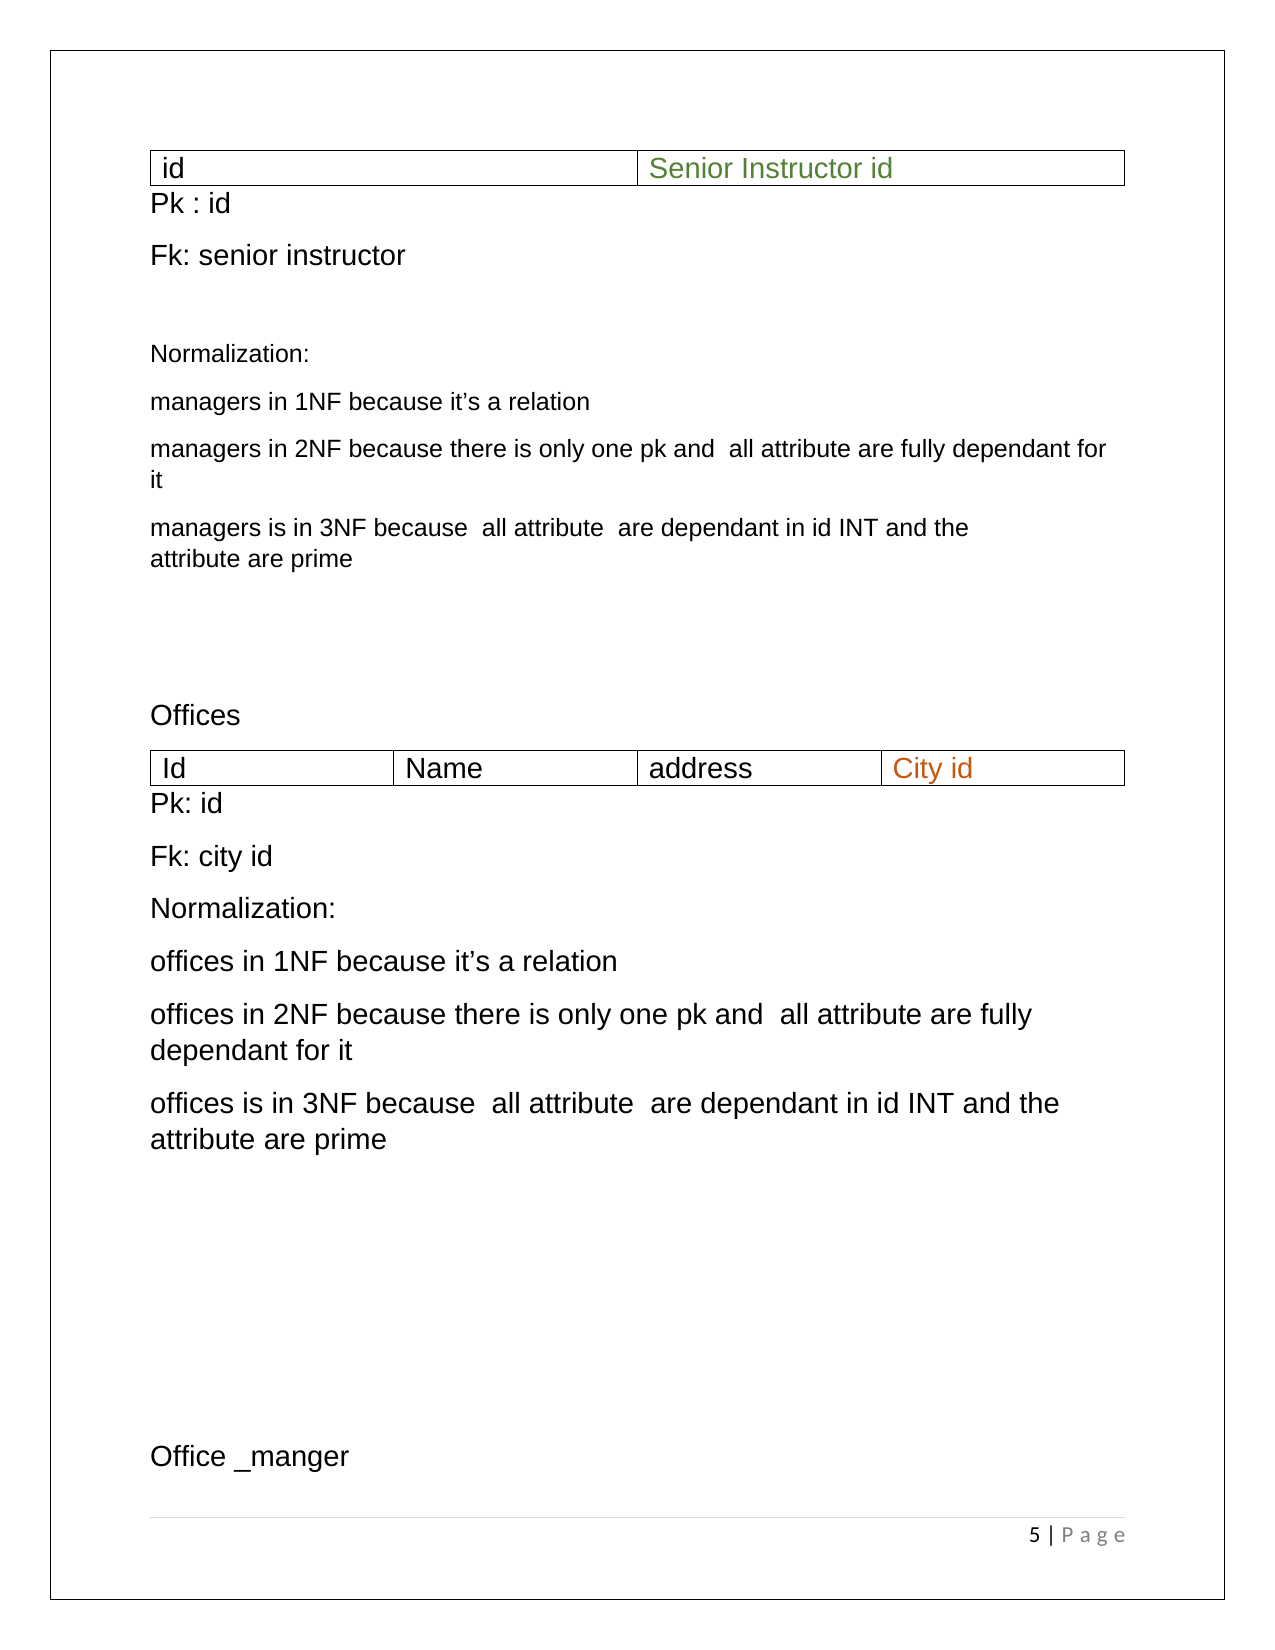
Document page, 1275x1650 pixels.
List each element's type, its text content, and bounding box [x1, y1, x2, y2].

table_header address [638, 751, 881, 785]
text Normalization: [150, 339, 1125, 368]
text Pk : id [150, 186, 1125, 219]
text Offices [150, 697, 1125, 731]
text Fk: senior instructor [150, 238, 1125, 272]
text Fk: city id [150, 839, 1125, 872]
text Pk: id [150, 786, 1125, 819]
text offices in 2NF because there is only one pk and all attribute are fully dependant for it [150, 997, 1125, 1067]
table_header Id [151, 751, 393, 785]
text offices is in 3NF because all attribute are dependant in id INT and the attribute are prime [150, 1086, 1125, 1156]
text managers is in 3NF because all attribute are dependant in id INT and the attribute are prime [150, 513, 1125, 573]
text offices in 1NF because it’s a relation [150, 944, 1125, 978]
text managers in 1NF because it’s a relation [150, 387, 1125, 415]
table_header Name [394, 751, 637, 785]
text managers in 2NF because there is only one pk and all attribute are fully dependant for it [150, 434, 1125, 494]
table_header City id [882, 751, 1124, 785]
text Office _manger [150, 1439, 1125, 1473]
table_header id [151, 151, 637, 184]
table_header Senior Instructor id [638, 151, 1124, 184]
text Normalization: [150, 892, 1125, 925]
